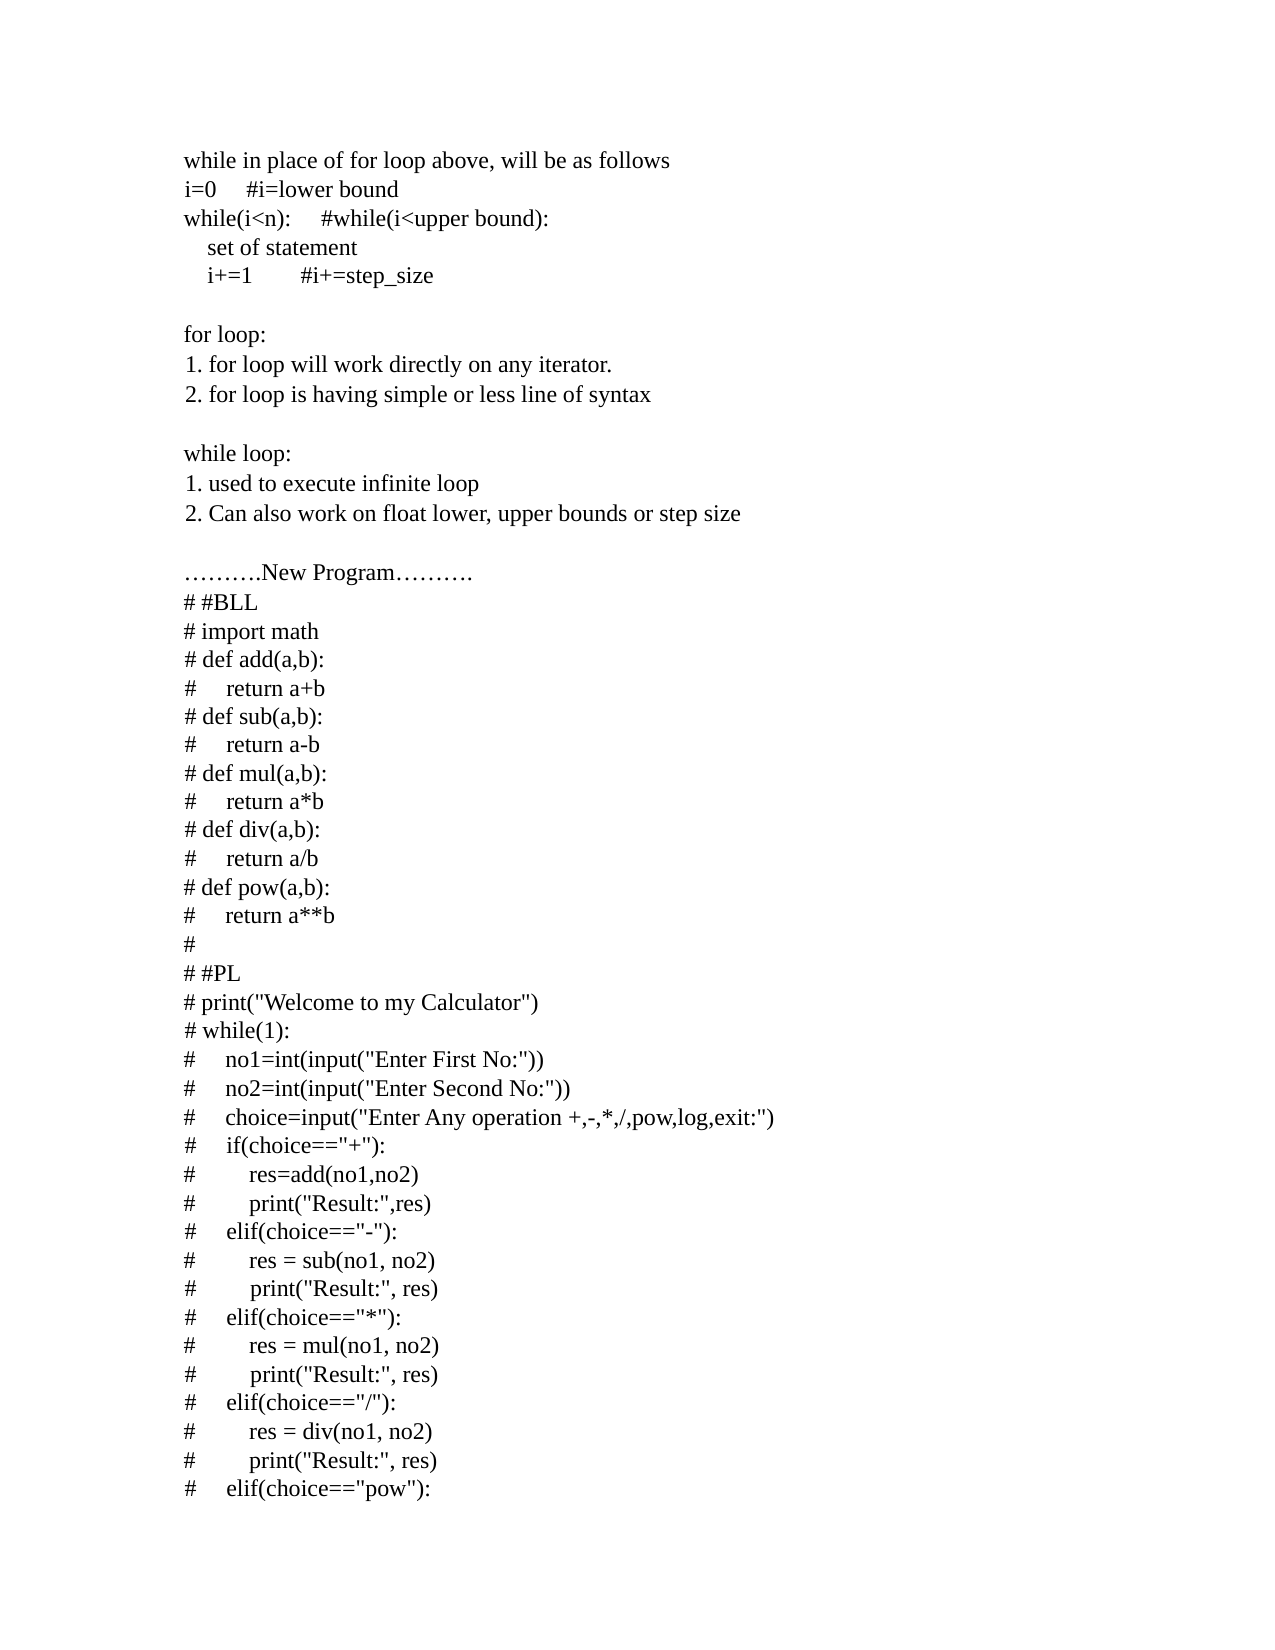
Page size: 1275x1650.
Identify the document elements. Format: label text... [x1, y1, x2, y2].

list for loop will work directly on any iterator. [185, 350, 1088, 377]
text while(i<n): #while(i<upper bound): [183, 204, 1088, 231]
list used to execute infinite loop [185, 469, 1088, 497]
list Can also work on float lower, upper bounds or step size [185, 499, 1088, 526]
text # res = mul(no1, no2) # print("Result:", res) # elif(choice=="/"): [183, 1332, 451, 1416]
text while in place of for loop above, will be as follows i=0 #i=lower bound [183, 146, 700, 202]
text while loop: [183, 439, 1088, 467]
text # def pow(a,b): [183, 872, 1088, 900]
text i+=1 #i+=step_size [183, 261, 1088, 289]
text # [183, 930, 1088, 958]
text ……….New Program………. [183, 558, 1088, 586]
text # res = sub(no1, no2) # print("Result:", res) # elif(choice=="*"): [183, 1246, 449, 1330]
text # #PL [183, 959, 1088, 987]
text # choice=input("Enter Any operation +,-,*,/,pow,log,exit:") # if(choice=="+"): [183, 1103, 785, 1159]
text # print("Result:",res) # elif(choice=="-"): [183, 1189, 446, 1245]
list for loop is having simple or less line of syntax [185, 379, 1088, 407]
text # no1=int(input("Enter First No:")) [183, 1045, 1088, 1073]
text # no2=int(input("Enter Second No:")) [183, 1074, 1088, 1102]
text # print("Result:", res) # elif(choice=="pow"): [183, 1446, 451, 1502]
text # import math # def add(a,b): # return a+b # def sub(a,b): # return a-b # def mul(a,b): # return a*b # def div(a,b): # return a/b [183, 617, 335, 871]
text # #BLL [183, 588, 1088, 616]
text # print("Welcome to my Calculator") # while(1): [183, 988, 552, 1044]
text # res=add(no1,no2) [183, 1160, 1088, 1188]
text set of statement [183, 232, 1088, 260]
text for loop: [183, 320, 1088, 348]
text # res = div(no1, no2) [183, 1417, 1088, 1445]
text # return a**b [183, 901, 1088, 929]
